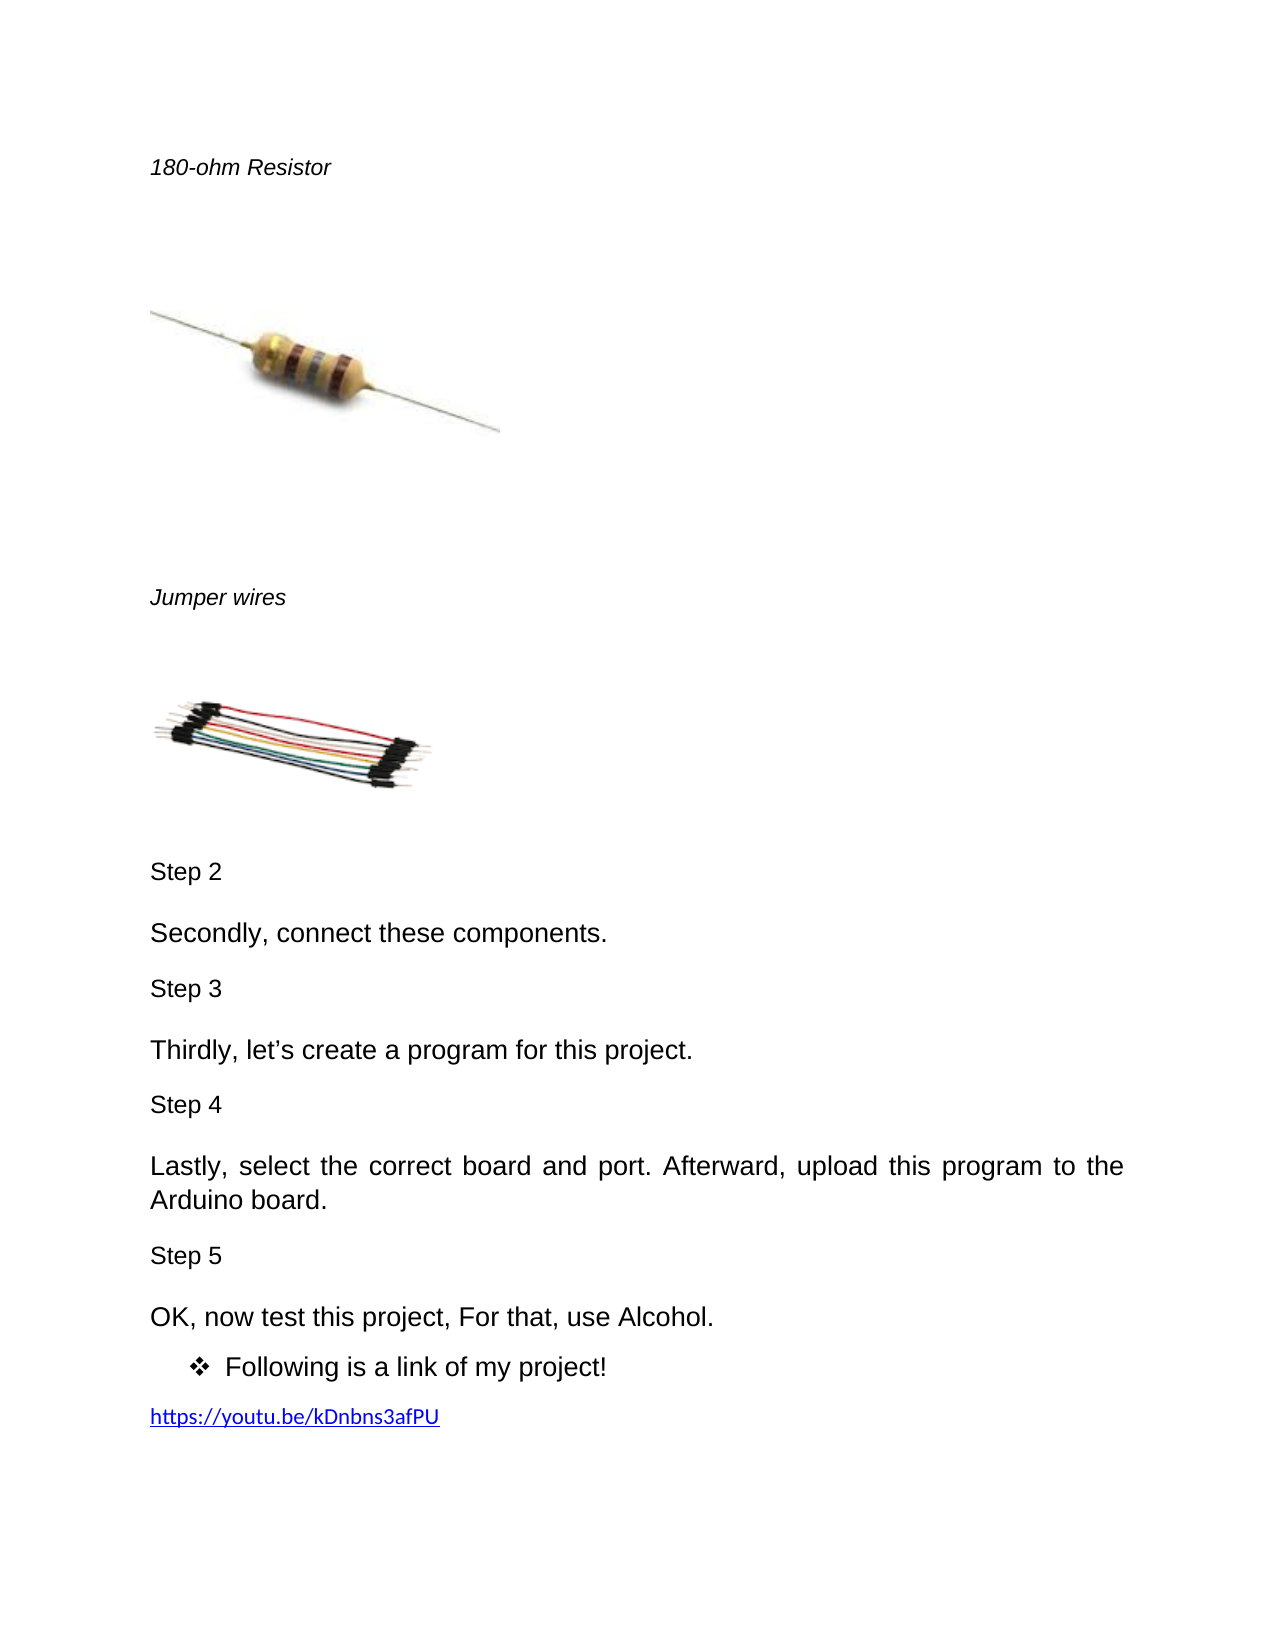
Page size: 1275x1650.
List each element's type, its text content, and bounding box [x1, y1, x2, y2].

subtitle Step 5 [150, 1234, 1125, 1269]
picture [150, 211, 501, 562]
picture [150, 641, 436, 832]
text Secondly, connect these components. [150, 917, 1125, 948]
text https://youtu.be/kDnbns3afPU [150, 1402, 1125, 1430]
text Lastly, select the correct board and port. Afterward, upload this program to the Arduino board. [150, 1150, 1125, 1215]
subtitle 180-ohm Resistor [150, 150, 1125, 180]
subtitle Step 3 [150, 967, 1125, 1002]
text OK, now test this project, For that, use Alcohol. [150, 1301, 1125, 1332]
subtitle Step 4 [150, 1084, 1125, 1119]
subtitle Jumper wires [150, 580, 1125, 610]
list Following is a link of my project! [187, 1351, 1125, 1383]
subtitle Step 2 [150, 851, 1125, 886]
text Thirdly, let’s create a program for this project. [150, 1034, 1125, 1065]
